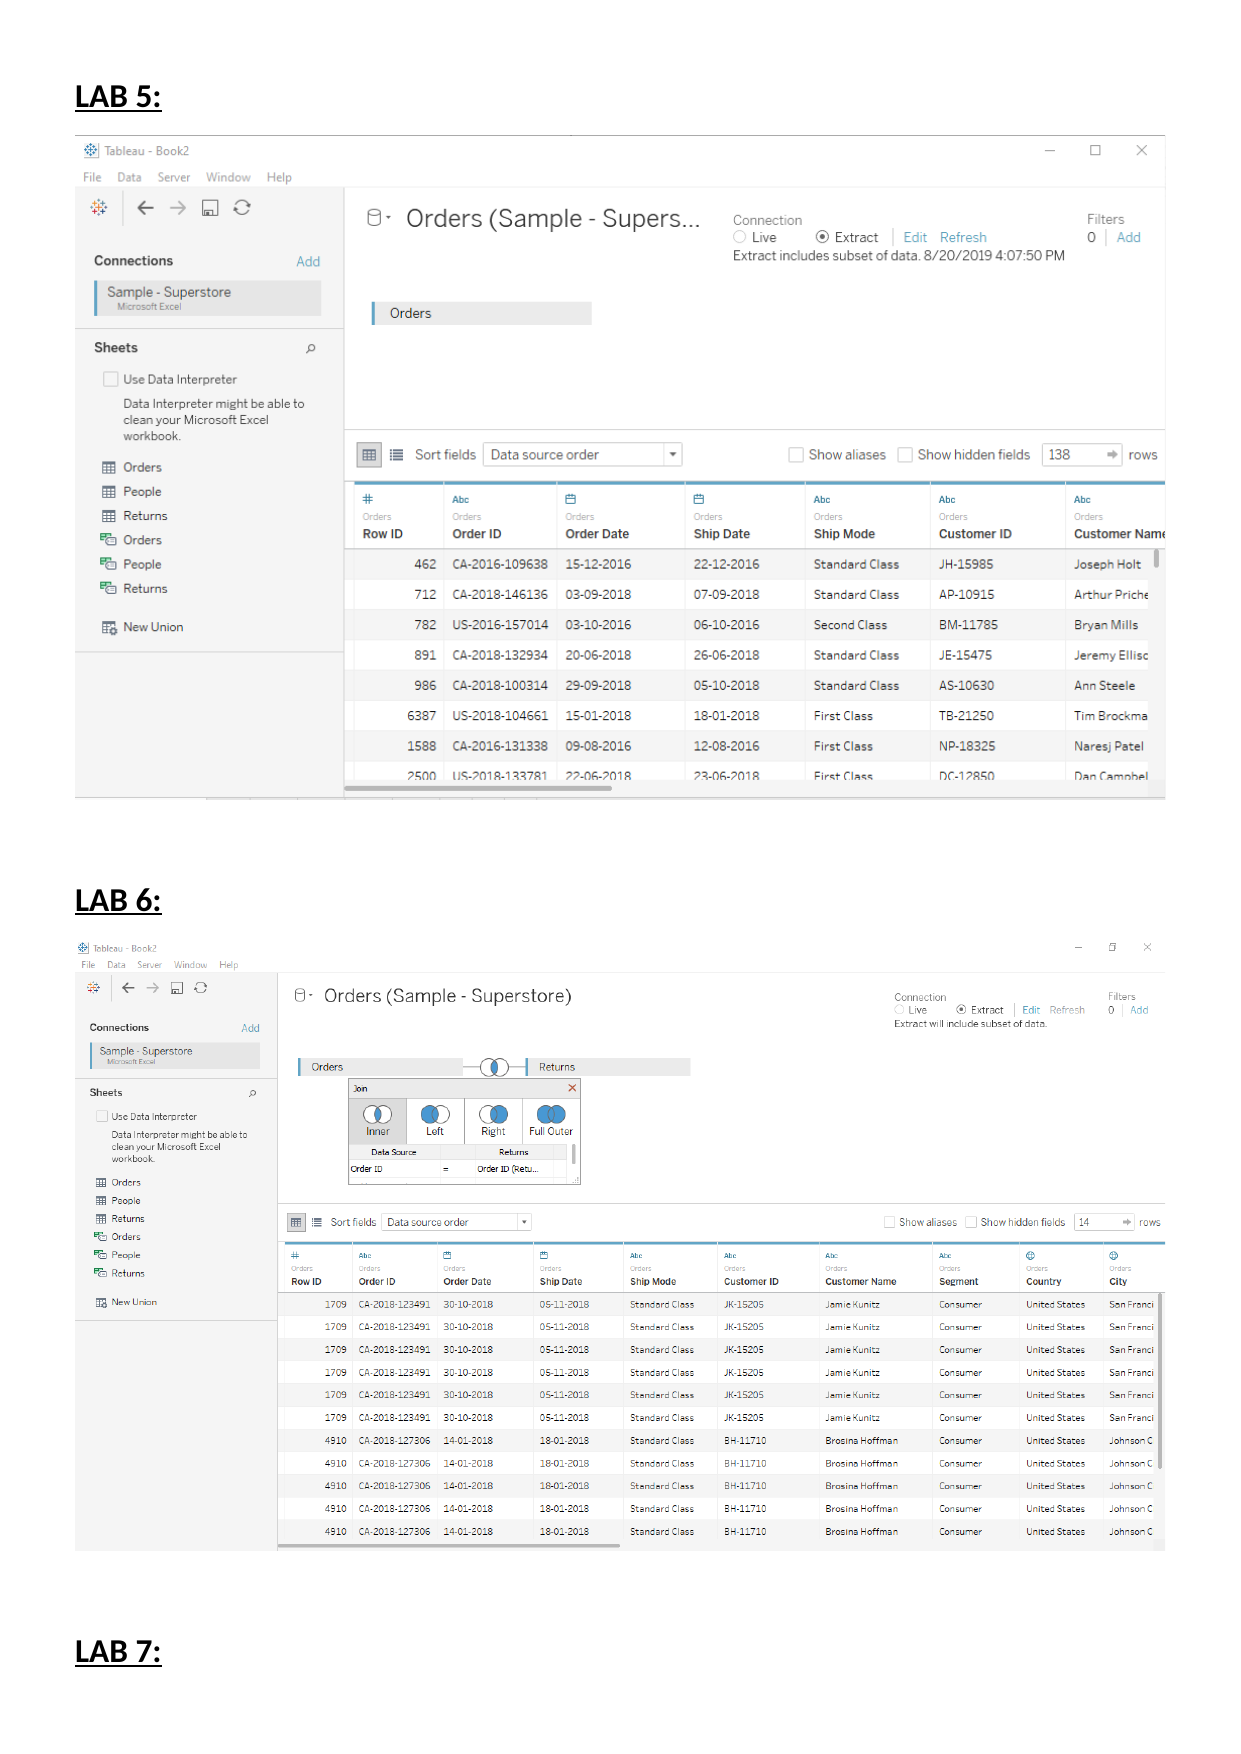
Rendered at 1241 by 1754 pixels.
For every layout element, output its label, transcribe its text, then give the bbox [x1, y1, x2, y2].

picture [75, 135, 1166, 800]
picture [75, 939, 1166, 1551]
text LAB 7: [75, 1630, 1165, 1671]
text LAB 5: [75, 75, 1165, 116]
text LAB 6: [75, 879, 1165, 919]
